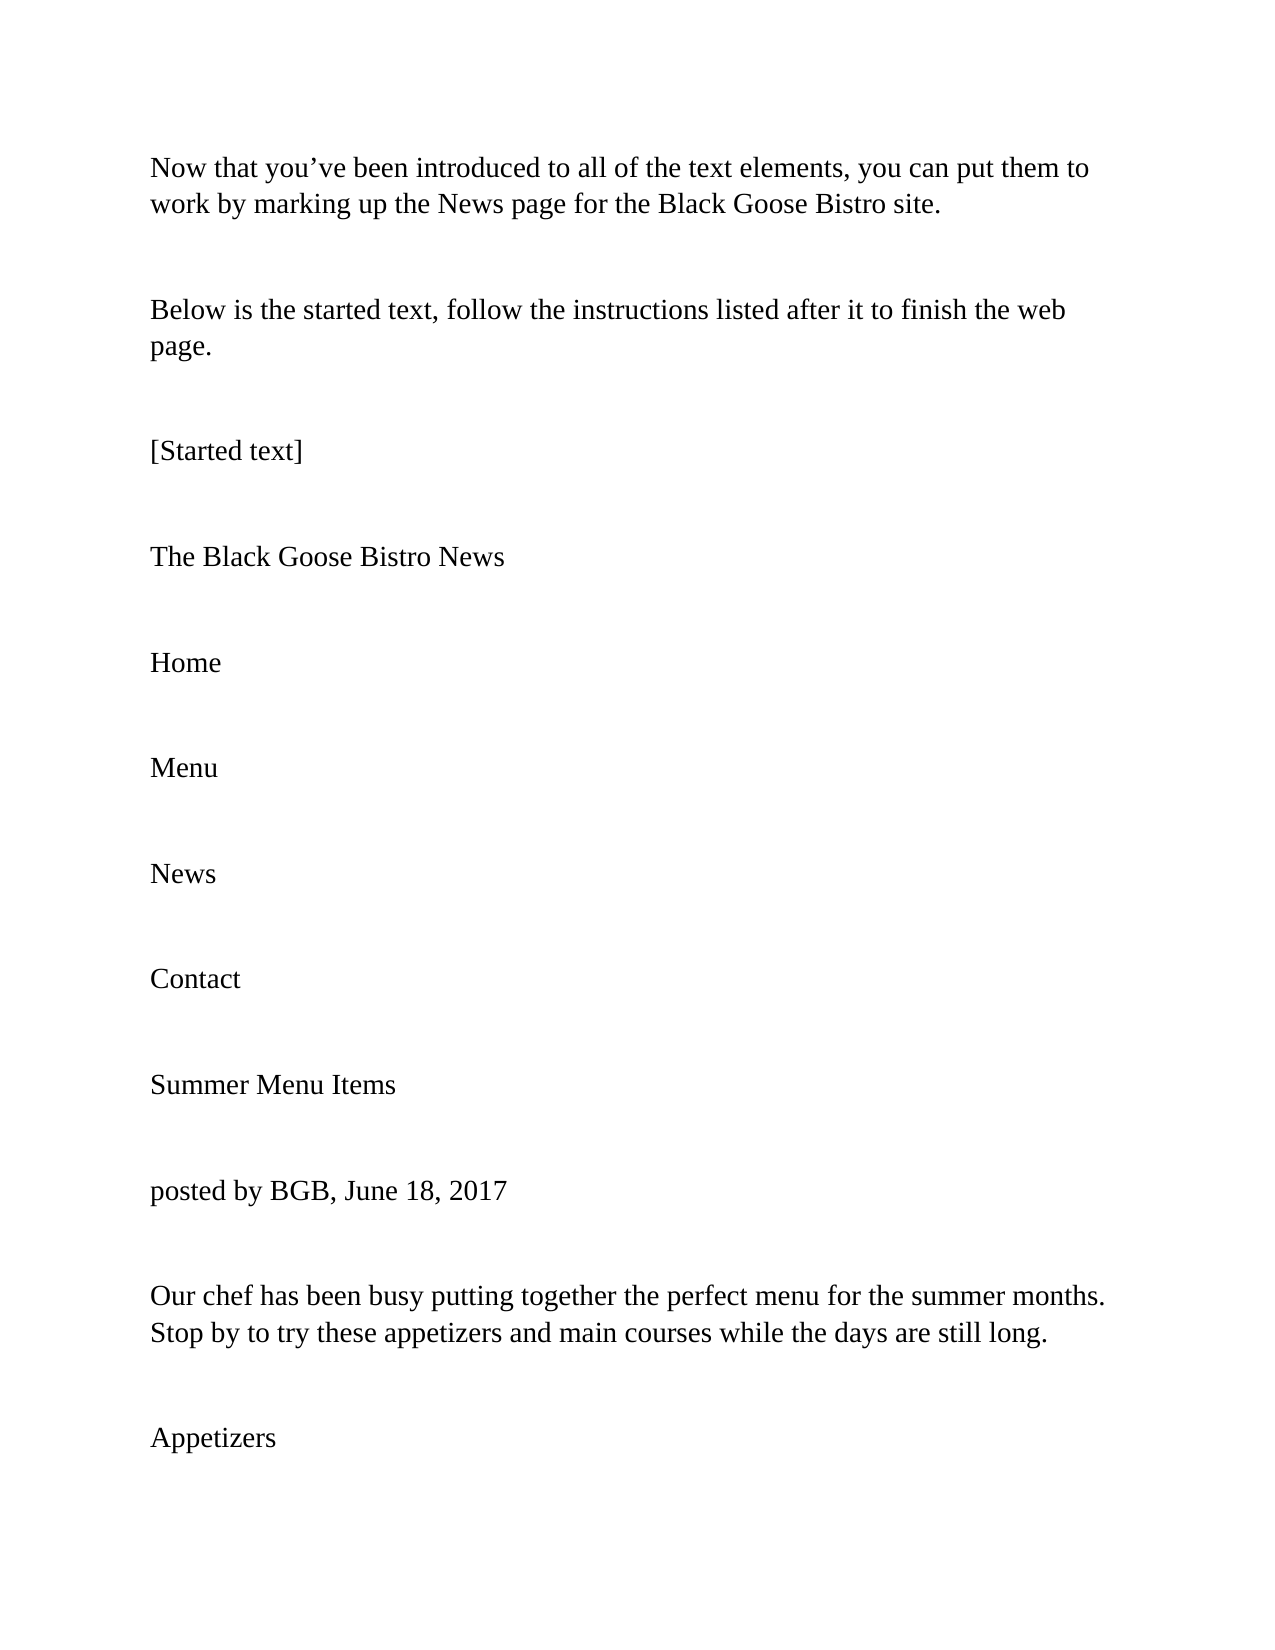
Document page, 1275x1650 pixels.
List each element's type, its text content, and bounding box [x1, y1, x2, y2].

text Contact [150, 962, 1125, 995]
text Menu [150, 750, 1125, 784]
text Our chef has been busy putting together the perfect menu for the summer months. Stop by to try these appetizers and main courses while the days are still long. [150, 1278, 1125, 1348]
text The Black Goose Bistro News [150, 539, 1125, 573]
text posted by BGB, June 18, 2017 [150, 1173, 1125, 1206]
text Summer Menu Items [150, 1067, 1125, 1101]
text Appetizers [150, 1420, 1125, 1454]
text Now that you’ve been introduced to all of the text elements, you can put them to work by marking up the News page for the Black Goose Bistro site. [150, 150, 1125, 220]
text Home [150, 645, 1125, 678]
text Below is the started text, follow the instructions listed after it to finish the web page. [150, 292, 1125, 361]
text [Started text] [150, 433, 1125, 467]
text News [150, 856, 1125, 889]
